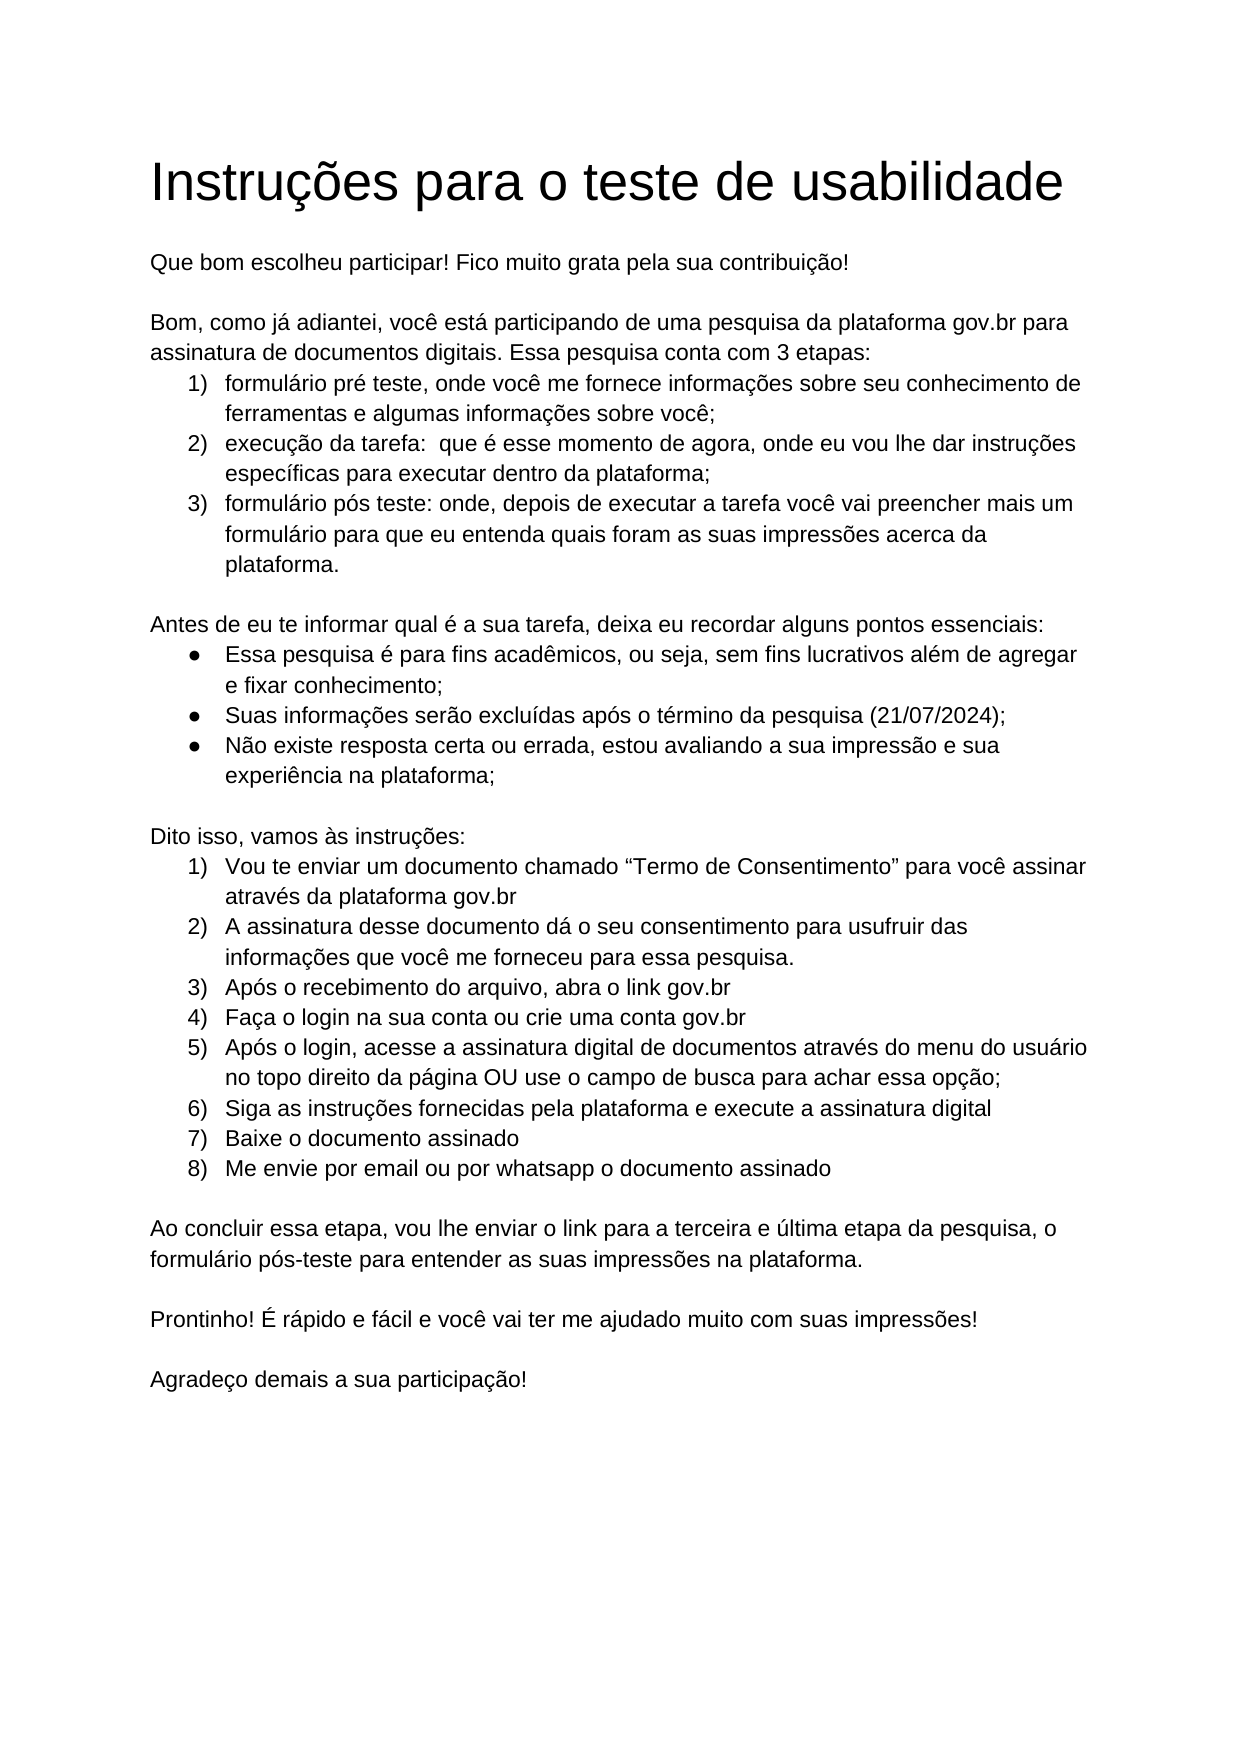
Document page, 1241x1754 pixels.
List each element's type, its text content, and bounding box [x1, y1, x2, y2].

list Não existe resposta certa ou errada, estou avaliando a sua impressão e sua experiência na plataforma; [187, 732, 1090, 789]
title Instruções para o teste de usabilidade [150, 150, 1090, 212]
list Suas informações serão excluídas após o término da pesquisa (21/07/2024); [187, 702, 1090, 728]
text Bom, como já adiantei, você está participando de uma pesquisa da plataforma gov.br para assinatura de documentos digitais. Essa pesquisa conta com 3 etapas: [150, 309, 1090, 366]
text Ao concluir essa etapa, vou lhe enviar o link para a terceira e última etapa da pesquisa, o formulário pós-teste para entender as suas impressões na plataforma. [150, 1215, 1090, 1272]
text Antes de eu te informar qual é a sua tarefa, deixa eu recordar alguns pontos essenciais: [150, 611, 1090, 638]
list Faça o login na sua conta ou crie uma conta gov.br [187, 1004, 1090, 1030]
list Essa pesquisa é para fins acadêmicos, ou seja, sem fins lucrativos além de agregar e fixar conhecimento; [187, 641, 1090, 698]
list Baixe o documento assinado [187, 1125, 1090, 1151]
list Vou te enviar um documento chamado “Termo de Consentimento” para você assinar através da plataforma gov.br [187, 853, 1090, 909]
list Após o recebimento do arquivo, abra o link gov.br [187, 974, 1090, 1000]
list Após o login, acesse a assinatura digital de documentos através do menu do usuário no topo direito da página OU use o campo de busca para achar essa opção; [187, 1034, 1090, 1091]
list formulário pós teste: onde, depois de executar a tarefa você vai preencher mais um formulário para que eu entenda quais foram as suas impressões acerca da plataforma. [187, 490, 1090, 577]
text Agradeço demais a sua participação! [150, 1366, 1090, 1393]
list A assinatura desse documento dá o seu consentimento para usufruir das informações que você me forneceu para essa pesquisa. [187, 913, 1090, 970]
list Me envie por email ou por whatsapp o documento assinado [187, 1155, 1090, 1181]
text Dito isso, vamos às instruções: [150, 823, 1090, 849]
list formulário pré teste, onde você me fornece informações sobre seu conhecimento de ferramentas e algumas informações sobre você; [187, 369, 1090, 426]
list execução da tarefa: que é esse momento de agora, onde eu vou lhe dar instruções específicas para executar dentro da plataforma; [187, 430, 1090, 487]
text Que bom escolheu participar! Fico muito grata pela sua contribuição! [150, 249, 1090, 275]
list Siga as instruções fornecidas pela plataforma e execute a assinatura digital [187, 1094, 1090, 1121]
text Prontinho! É rápido e fácil e você vai ter me ajudado muito com suas impressões! [150, 1306, 1090, 1332]
